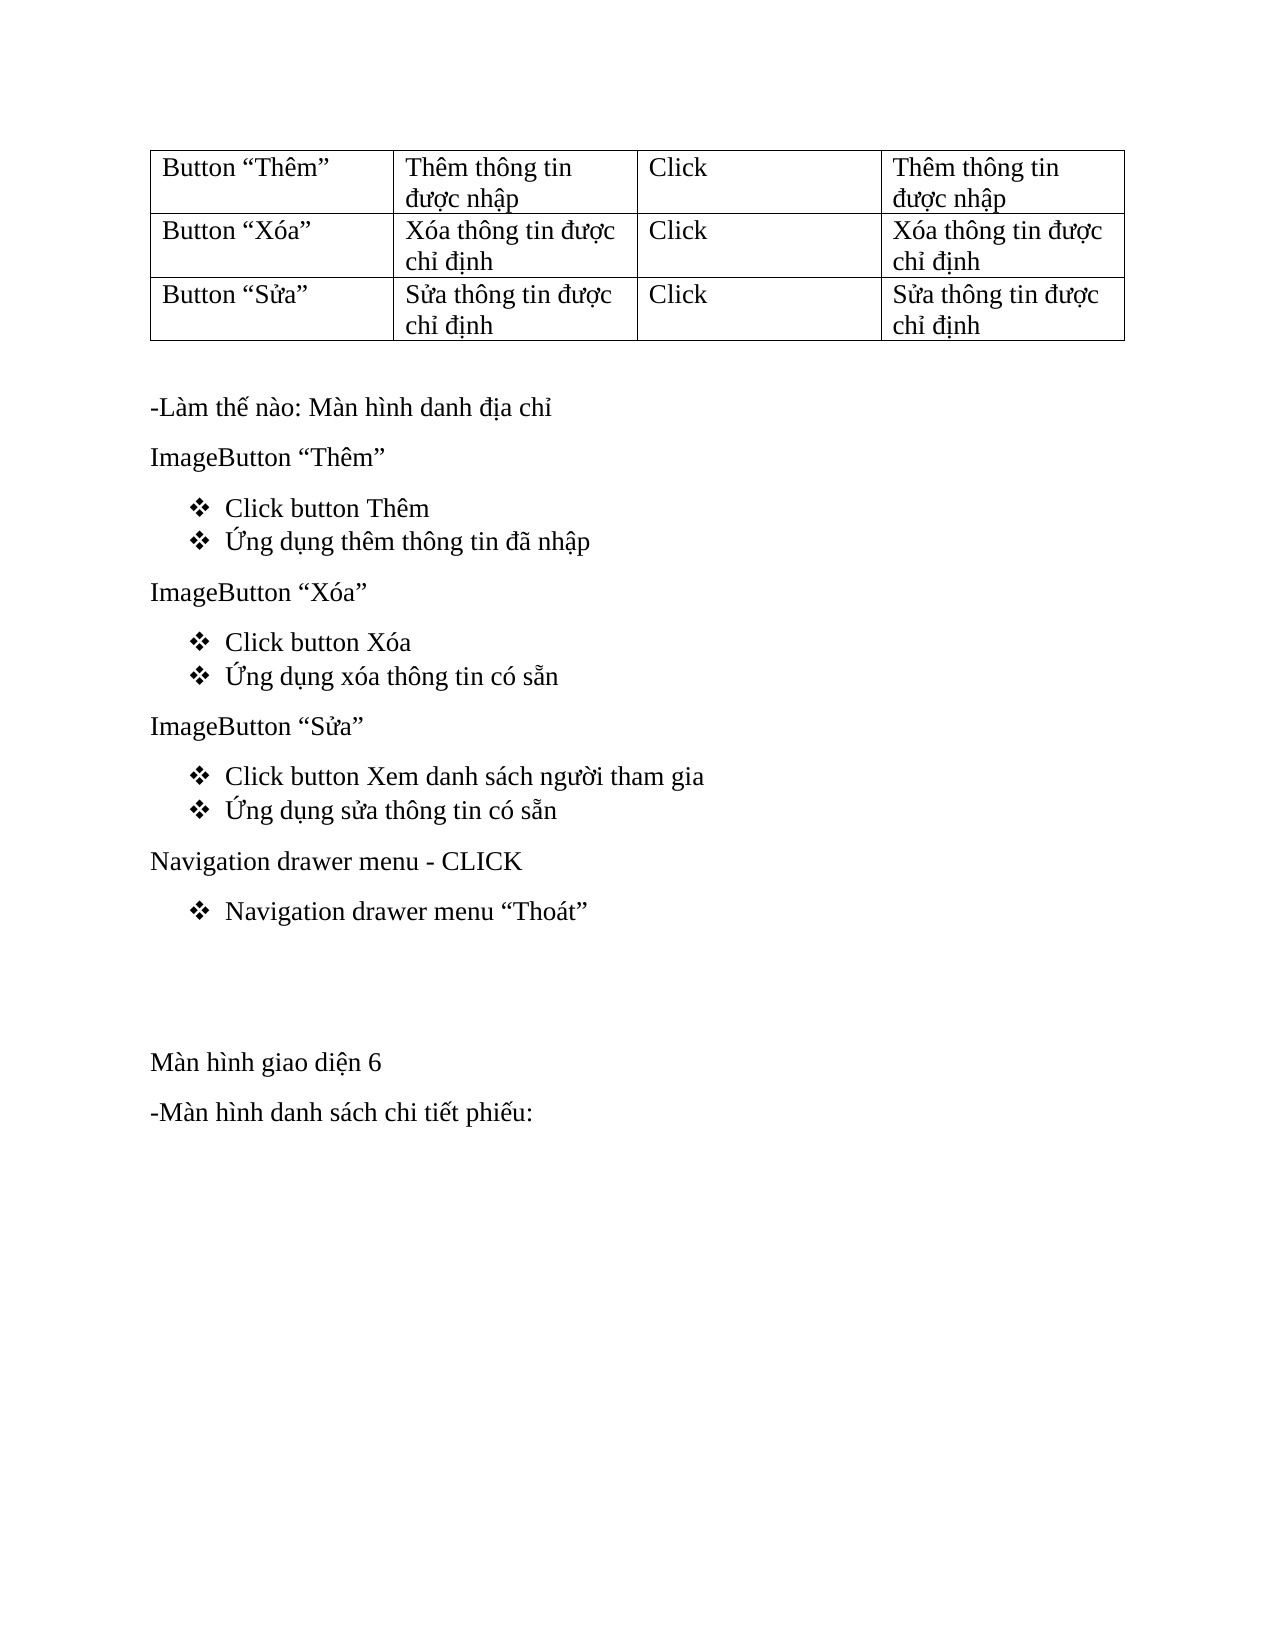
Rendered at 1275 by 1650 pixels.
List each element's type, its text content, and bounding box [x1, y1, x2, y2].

text -Làm thế nào: Màn hình danh địa chỉ [150, 391, 1125, 422]
table_cell Click [638, 278, 881, 340]
list Click button Thêm [187, 492, 1125, 523]
list Ứng dụng thêm thông tin đã nhập [187, 525, 1125, 557]
table_cell Xóa thông tin được chỉ định [882, 214, 1124, 277]
text ImageButton “Thêm” [150, 441, 1125, 473]
text ImageButton “Xóa” [150, 576, 1125, 607]
table_cell Click [638, 214, 881, 277]
text Navigation drawer menu - CLICK [150, 844, 1125, 876]
table_cell Button “Sửa” [151, 278, 393, 340]
text ImageButton “Sửa” [150, 710, 1125, 741]
list Navigation drawer menu “Thoát” [187, 895, 1125, 926]
table_cell Click [638, 151, 881, 213]
list Ứng dụng sửa thông tin có sẵn [187, 794, 1125, 825]
table_cell Thêm thông tin được nhập [882, 151, 1124, 213]
text -Màn hình danh sách chi tiết phiếu: [150, 1096, 1125, 1127]
text Màn hình giao diện 6 [150, 1046, 1125, 1077]
table_cell Xóa thông tin được chỉ định [394, 214, 637, 277]
table_cell Sửa thông tin được chỉ định [394, 278, 637, 340]
table_cell Thêm thông tin được nhập [394, 151, 637, 213]
list Click button Xóa [187, 626, 1125, 657]
table_cell Button “Xóa” [151, 214, 393, 277]
list Ứng dụng xóa thông tin có sẵn [187, 660, 1125, 691]
table_cell Sửa thông tin được chỉ định [882, 278, 1124, 340]
list Click button Xem danh sách người tham gia [187, 760, 1125, 792]
table_cell Button “Thêm” [151, 151, 393, 213]
